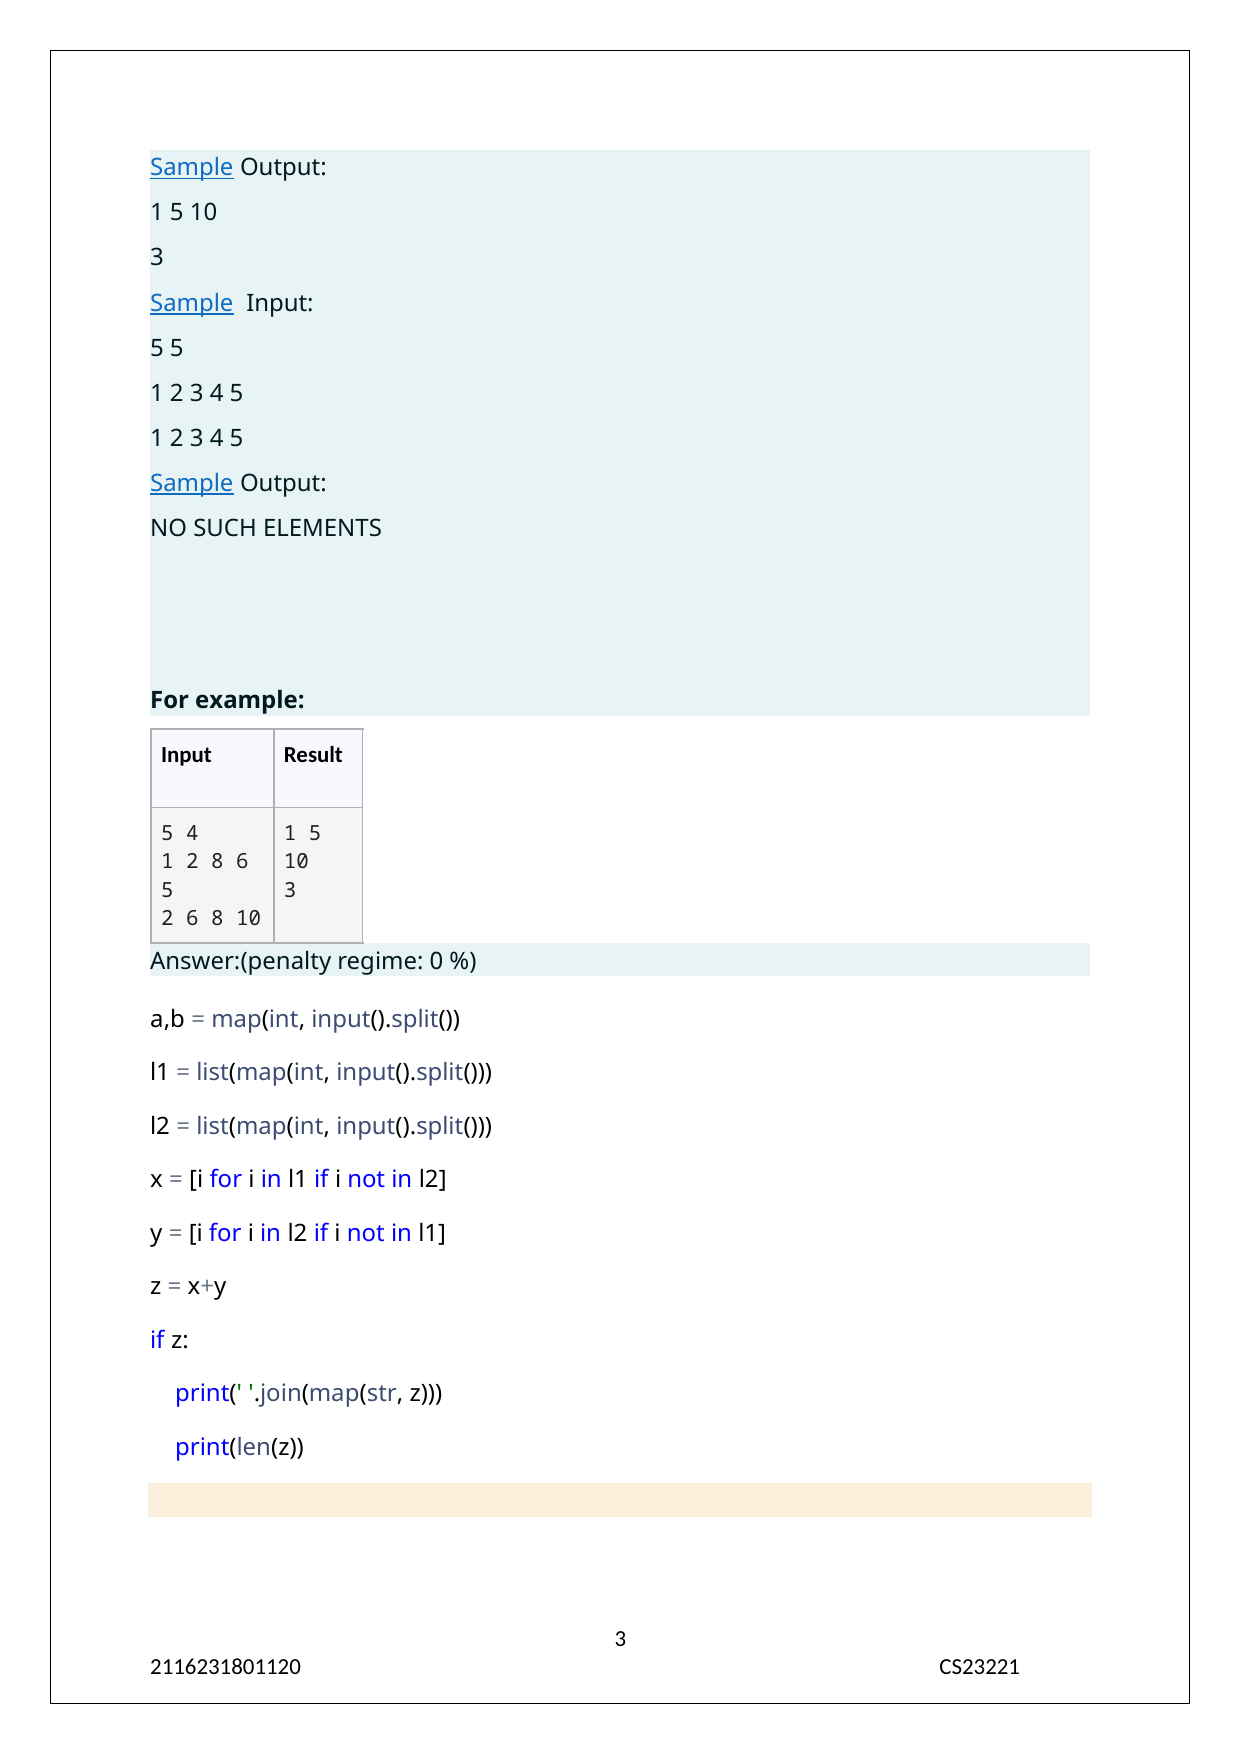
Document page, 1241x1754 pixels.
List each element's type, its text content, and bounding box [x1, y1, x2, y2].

text Sample Input: [150, 285, 1090, 318]
table_cell 1 5 10 3 [275, 808, 362, 942]
text x = [i for i in l1 if i not in l2] [150, 1162, 1090, 1195]
table_cell 5 4 1 2 8 6 5 2 6 8 10 [152, 808, 273, 942]
text a,b = map(int, input().split()) [150, 1002, 1090, 1034]
text Answer:(penalty regime: 0 %) [150, 943, 1090, 976]
text z = x+y [150, 1269, 1090, 1302]
table_header Result [275, 730, 362, 807]
text NO SUCH ELEMENTS [150, 511, 1090, 543]
text print(len(z)) [150, 1429, 1090, 1462]
text Sample Output: [150, 150, 1090, 183]
text For example: [150, 683, 1090, 716]
text 5 5 [150, 330, 1090, 363]
text if z: [150, 1322, 1090, 1355]
text print(' '.join(map(str, z))) [150, 1376, 1090, 1408]
text 1 5 10 [150, 195, 1090, 228]
text l2 = list(map(int, input().split())) [150, 1109, 1090, 1141]
text 1 2 3 4 5 [150, 376, 1090, 408]
text y = [i for i in l2 if i not in l1] [150, 1216, 1090, 1248]
text 1 2 3 4 5 [150, 421, 1090, 453]
text 3 [150, 240, 1090, 273]
table_header Input [152, 730, 273, 807]
text Sample Output: [150, 466, 1090, 498]
text l1 = list(map(int, input().split())) [150, 1055, 1090, 1088]
